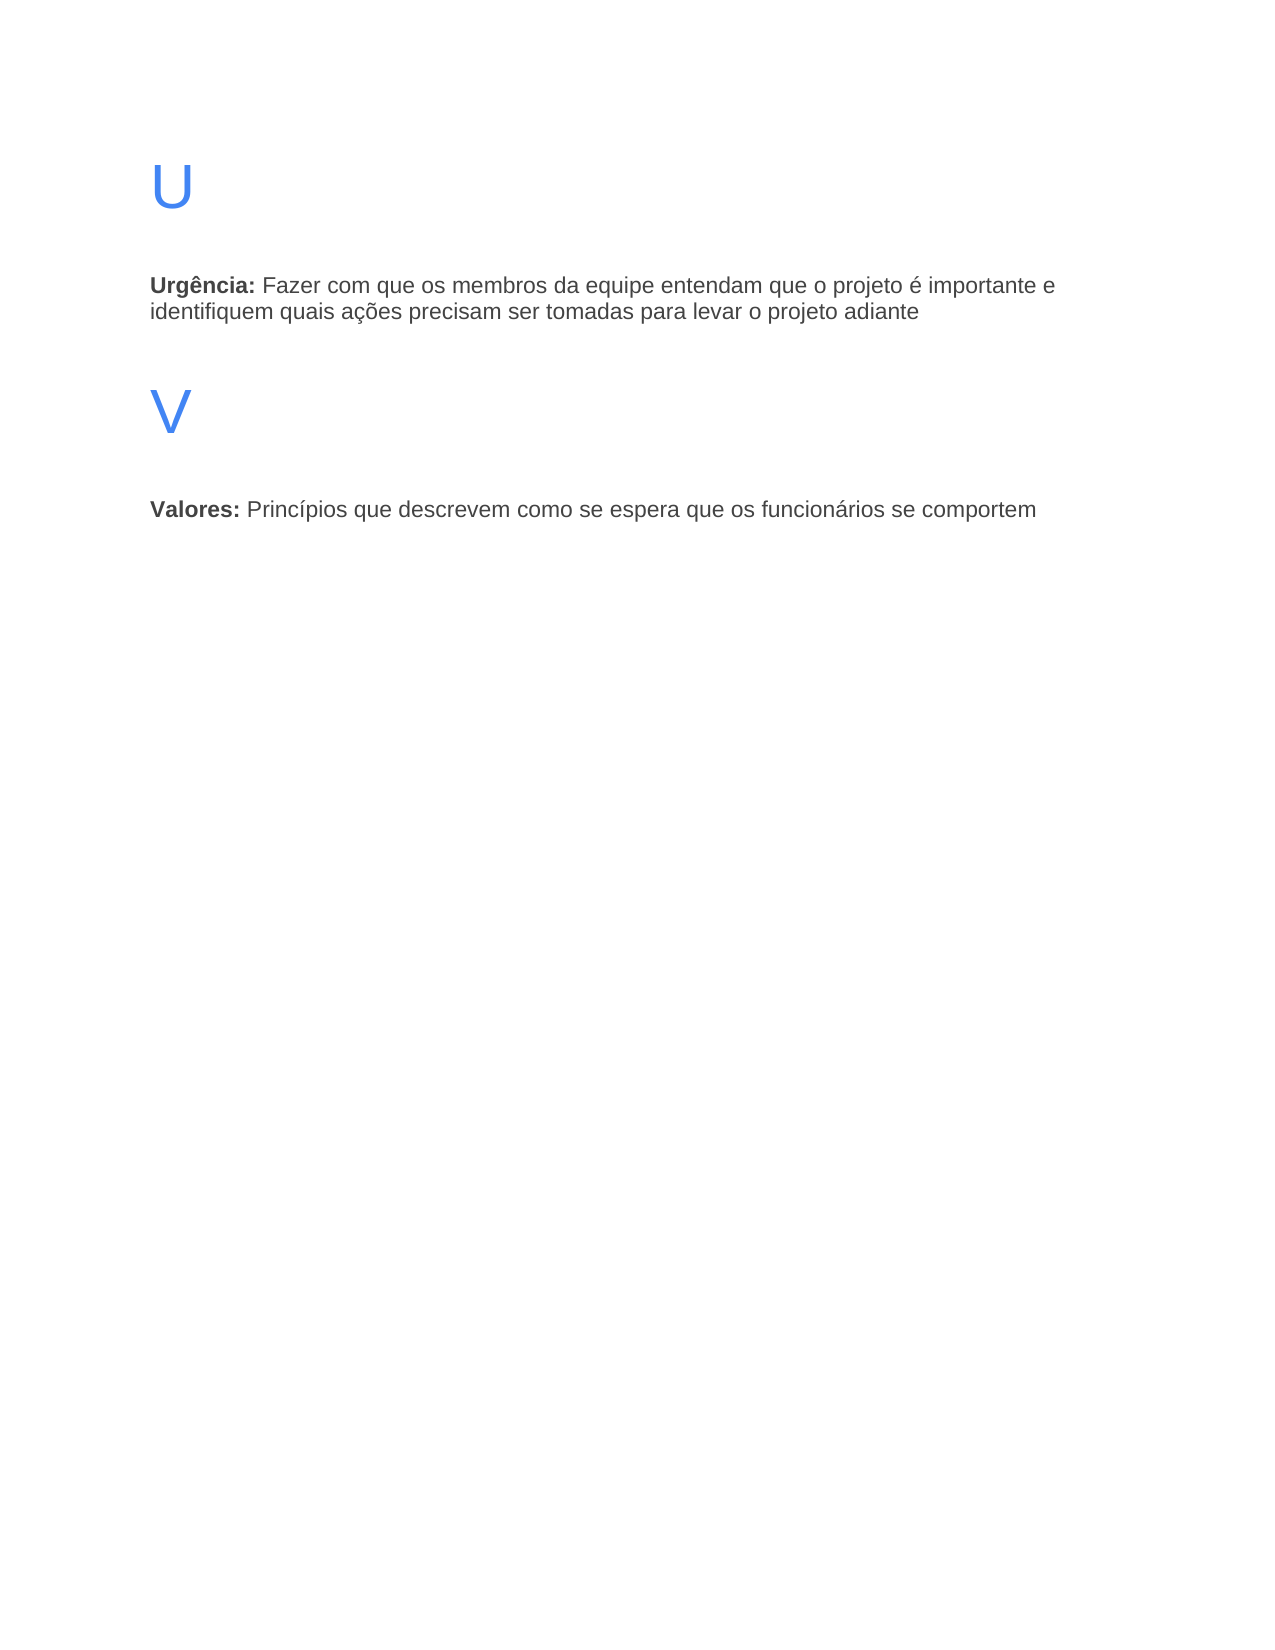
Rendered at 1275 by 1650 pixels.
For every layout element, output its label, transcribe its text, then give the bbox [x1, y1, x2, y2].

text Urgência: Fazer com que os membros da equipe entendam que o projeto é importante e identifiquem quais ações precisam ser tomadas para levar o projeto adiante [150, 272, 1125, 324]
text Valores: Princípios que descrevem como se espera que os funcionários se comportem [150, 496, 1125, 523]
text V [150, 374, 1125, 446]
text U [150, 150, 1125, 222]
